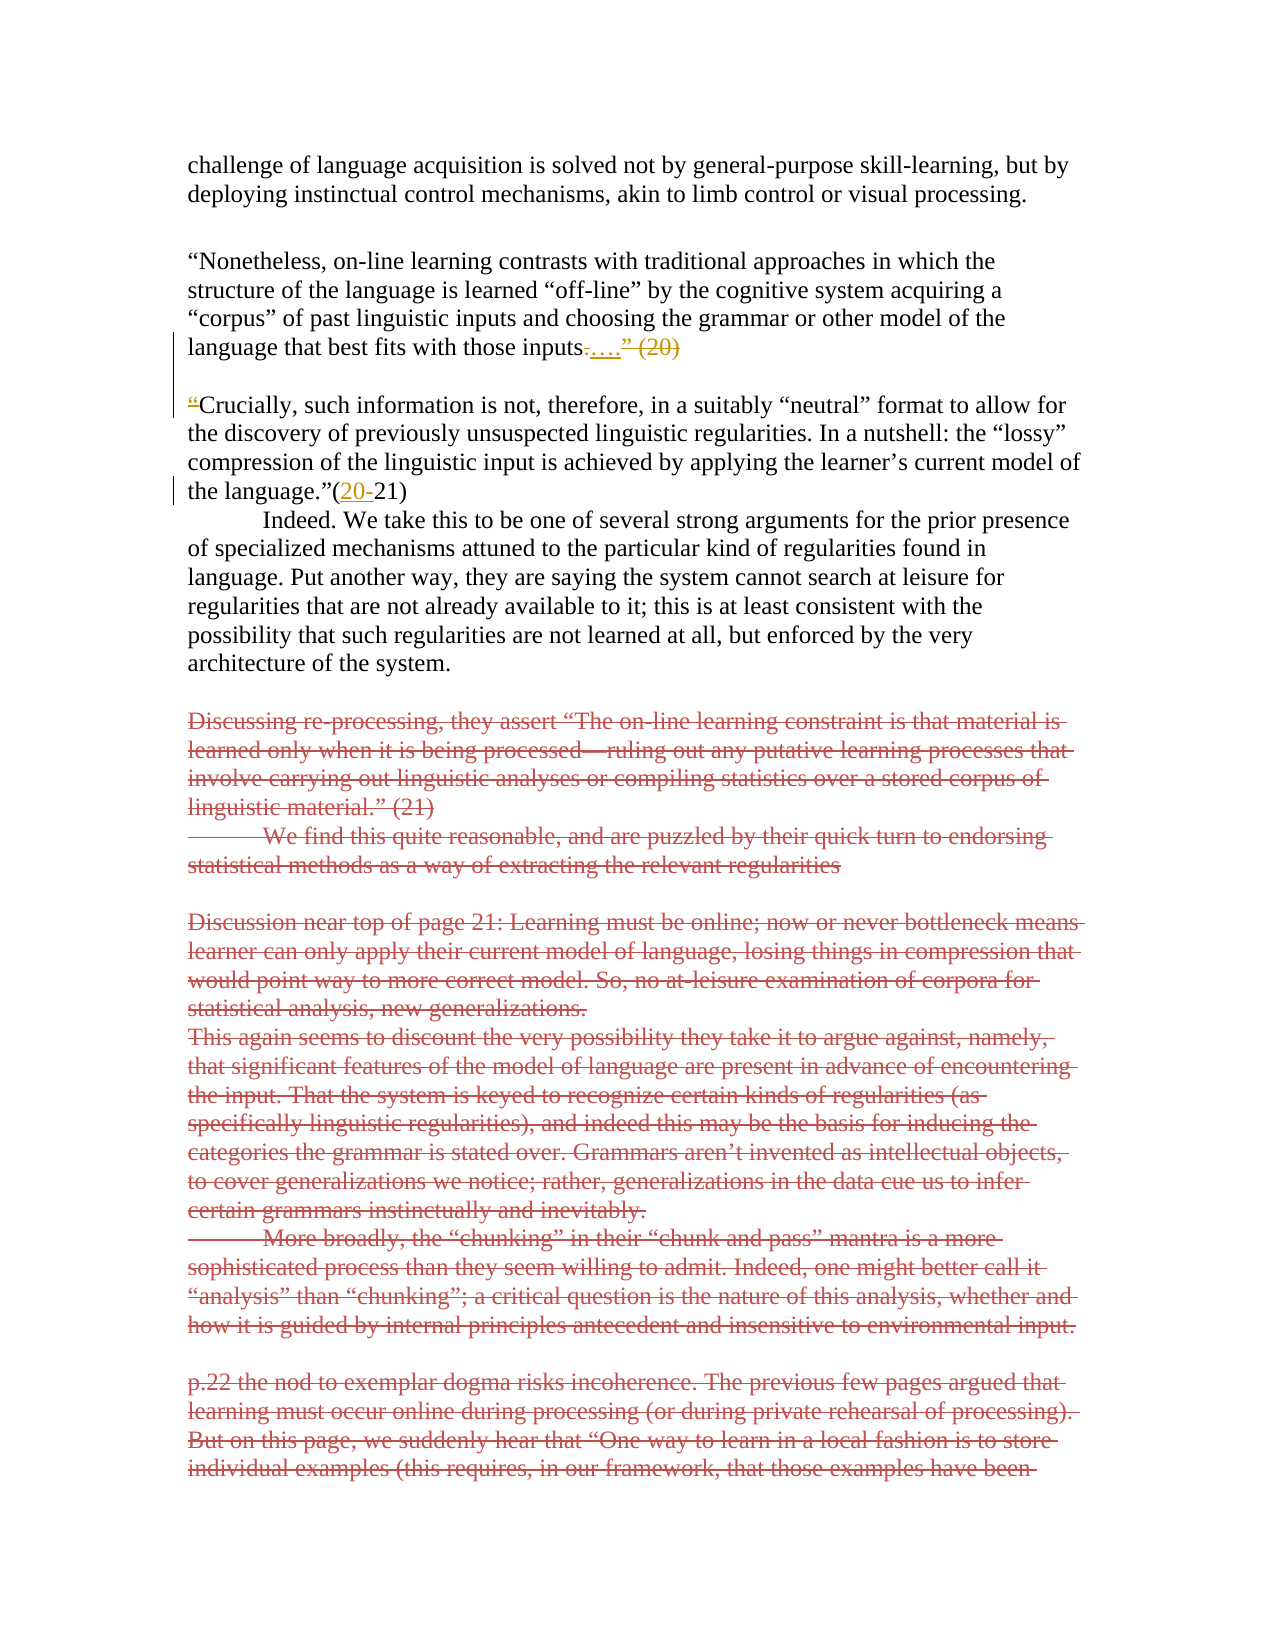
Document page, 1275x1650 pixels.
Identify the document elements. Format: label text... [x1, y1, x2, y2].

text Discussing re-processing, they assert “The on-line learning constraint is that material is learned only when it is being processed—ruling out any putative learning processes that involve carrying out linguistic analyses or compiling statistics over a stored corpus of linguistic material.” (21) [187, 706, 1087, 821]
text Indeed. We take this to be one of several strong arguments for the prior presence of specialized mechanisms attuned to the particular kind of regularities found in language. Put another way, they are saying the system cannot search at leisure for regularities that are not already available to it; this is at least consistent with the possibility that such regularities are not learned at all, but enforced by the very architecture of the system. [187, 505, 1087, 677]
text We find this quite reasonable, and are puzzled by their quick turn to endorsing statistical methods as a way of extracting the relevant regularities [187, 821, 1087, 878]
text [187, 1338, 1087, 1482]
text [187, 150, 1087, 246]
text Crucially, such information is not, therefore, in a suitably “neutral” format to allow for the discovery of previously unsuspected linguistic regularities. In a nutshell: the “lossy” compression of the linguistic input is achieved by applying the learner’s current model of the language.”(21) [187, 390, 1087, 505]
text “Nonetheless, on-line learning contrasts with traditional approaches in which the structure of the language is learned “off-line” by the cognitive system acquiring a “corpus” of past linguistic inputs and choosing the grammar or other model of the language that best fits with those inputs [187, 246, 1087, 361]
text Discussion near top of page 21: Learning must be online; now or never bottleneck means learner can only apply their current model of language, losing things in compression that would point way to more correct model. So, no at-leisure examination of corpora for statistical analysis, new generalizations. This again seems to discount the very possibility they take it to argue against, namely, that significant features of the model of language are present in advance of encountering the input. That the system is keyed to recognize certain kinds of regularities (as specifically linguistic regularities), and indeed this may be the basis for inducing the categories the grammar is stated over. Grammars aren’t invented as intellectual objects, to cover generalizations we notice; rather, generalizations in the data cue us to infer certain grammars instinctually and inevitably. More broadly, the “chunking” in their “chunk and pass” mantra is a more sophisticated process than they seem willing to admit. Indeed, one might better call it “analysis” than “chunking”; a critical question is the nature of this analysis, whether and how it is guided by internal principles antecedent and insensitive to environmental input. [187, 878, 1087, 1338]
